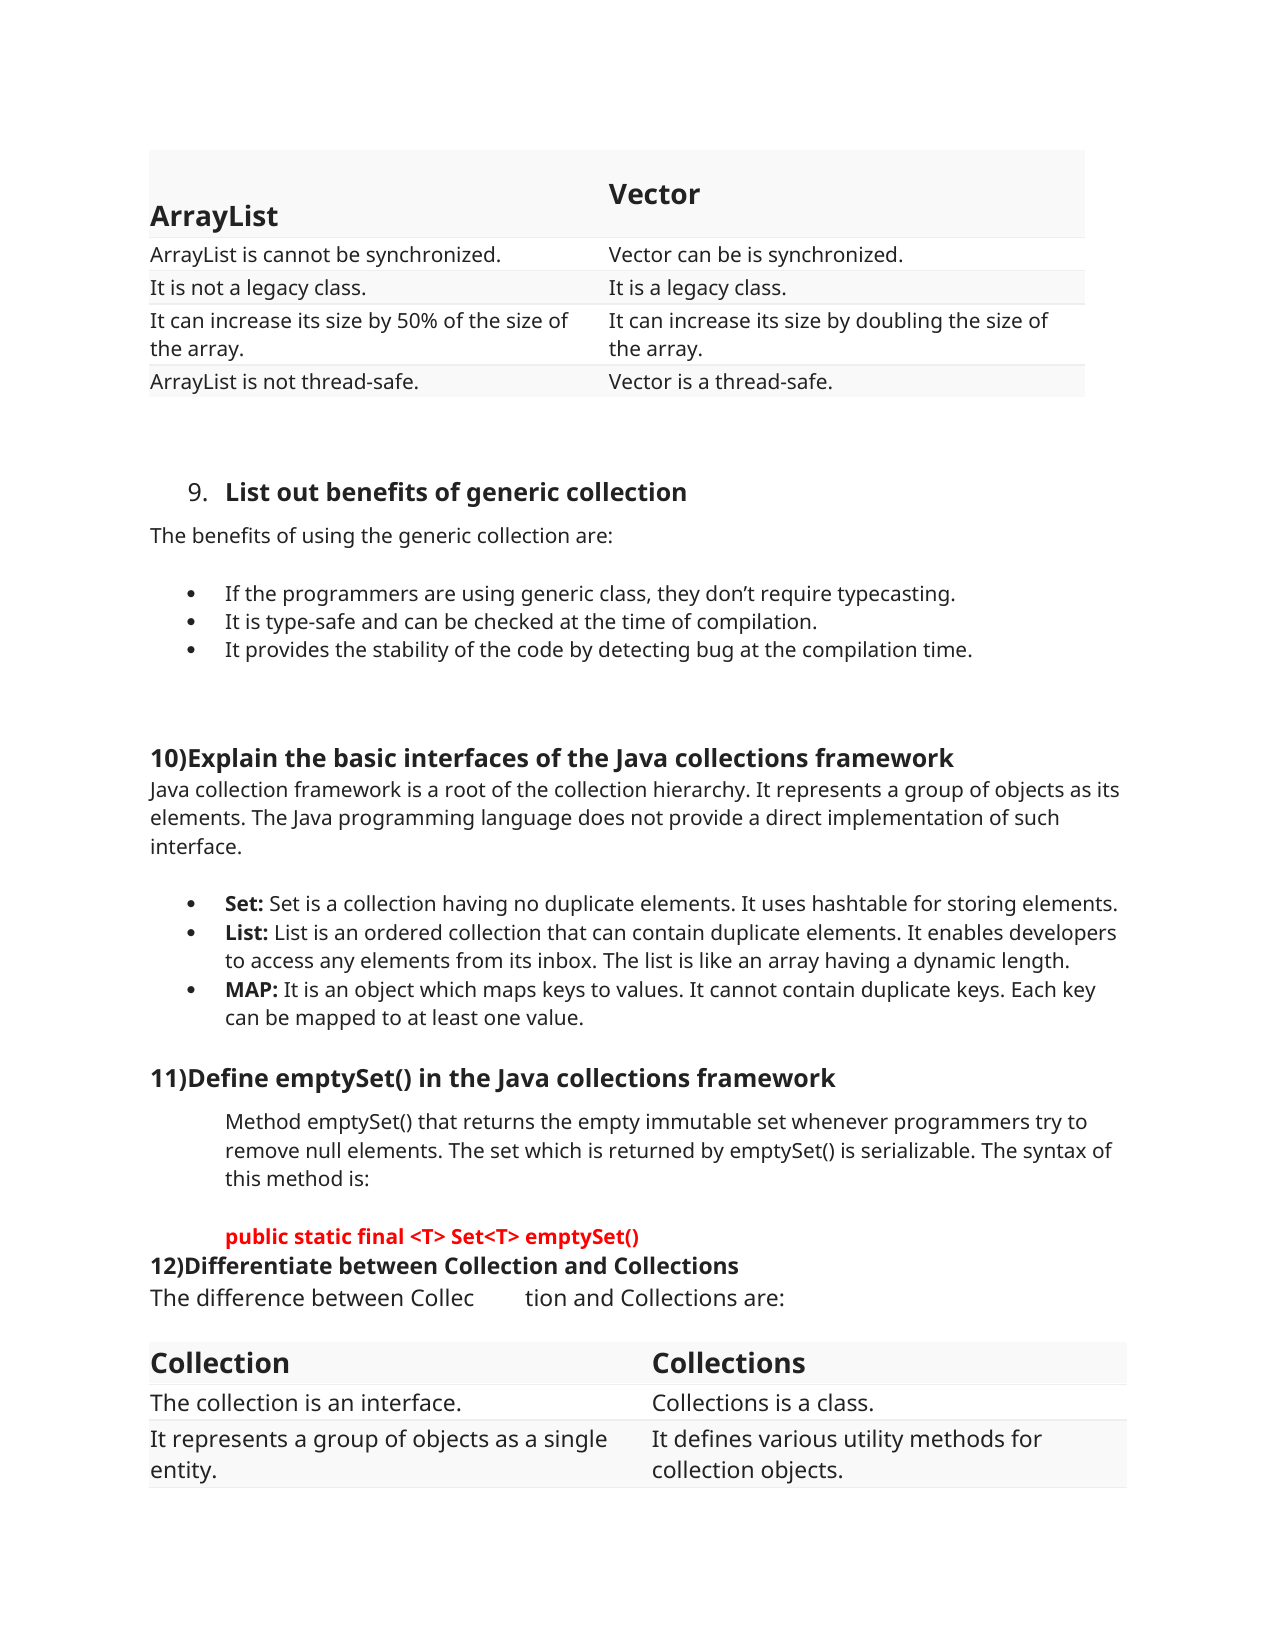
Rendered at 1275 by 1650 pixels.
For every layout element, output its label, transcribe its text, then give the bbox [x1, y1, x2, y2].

table_cell Collections is a class. [650, 1385, 1127, 1419]
subtitle 11)Define emptySet() in the Java collections framework [150, 1061, 1125, 1095]
table_cell It can increase its size by doubling the size of the array. [607, 305, 1085, 364]
table_header Vector [607, 150, 1085, 237]
text public static final <T> Set<T> emptySet() [150, 1222, 1125, 1250]
table_cell It can increase its size by 50% of the size of the array. [149, 305, 607, 364]
text The difference between Collec tion and Collections are: [150, 1282, 1125, 1313]
table_cell The collection is an interface. [149, 1385, 650, 1419]
list It provides the stability of the code by detecting bug at the compilation time. [187, 636, 1125, 664]
list If the programmers are using generic class, they don’t require typecasting. [187, 579, 1125, 607]
list List: List is an ordered collection that can contain duplicate elements. It enables developers to access any elements from its inbox. The list is like an array having a dynamic length. [187, 918, 1125, 975]
text Java collection framework is a root of the collection hierarchy. It represents a group of objects as its elements. The Java programming language does not provide a direct implementation of such interface. [150, 775, 1125, 860]
table_header Collections [650, 1342, 1127, 1383]
table_cell Vector is a thread-safe. [607, 366, 1085, 397]
table_cell Vector can be is synchronized. [607, 238, 1085, 270]
table_cell It defines various utility methods for collection objects. [650, 1421, 1127, 1487]
table_cell It represents a group of objects as a single entity. [149, 1421, 650, 1487]
text 12)Differentiate between Collection and Collections [150, 1250, 1125, 1282]
text The benefits of using the generic collection are: [150, 521, 1125, 549]
list List out benefits of generic collection [187, 474, 1125, 509]
table_cell ArrayList is cannot be synchronized. [149, 238, 607, 270]
table_header ArrayList [149, 150, 607, 237]
list Set: Set is a collection having no duplicate elements. It uses hashtable for storing elements. [187, 889, 1125, 918]
text 10)Explain the basic interfaces of the Java collections framework [150, 741, 1125, 775]
list MAP: It is an object which maps keys to values. It cannot contain duplicate keys. Each key can be mapped to at least one value. [187, 975, 1125, 1032]
table_cell It is a legacy class. [607, 271, 1085, 303]
table_header Collection [149, 1342, 650, 1383]
text Method emptySet() that returns the empty immutable set whenever programmers try to remove null elements. The set which is returned by emptySet() is serializable. The syntax of this method is: [225, 1107, 1125, 1193]
table_cell It is not a legacy class. [149, 271, 607, 303]
table_cell ArrayList is not thread-safe. [149, 366, 607, 397]
list It is type-safe and can be checked at the time of compilation. [187, 607, 1125, 636]
